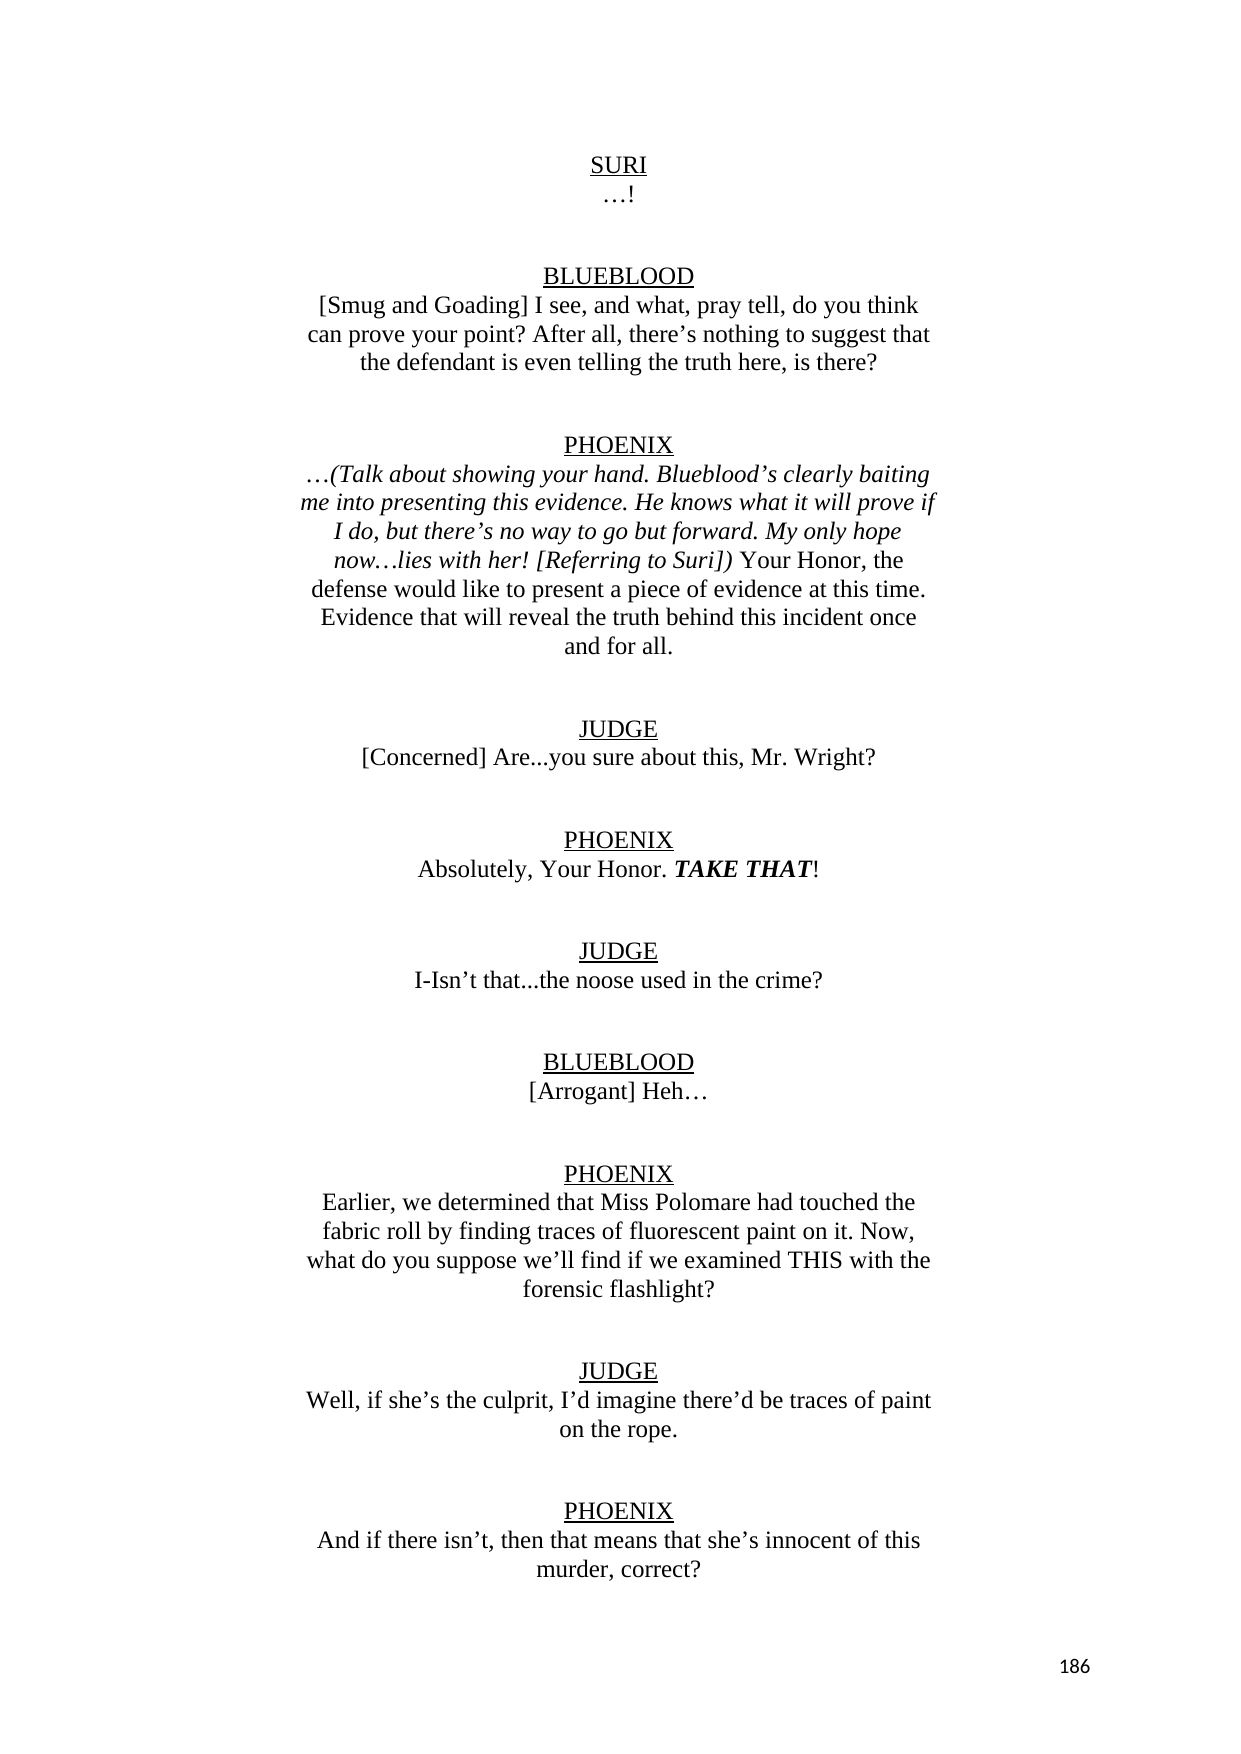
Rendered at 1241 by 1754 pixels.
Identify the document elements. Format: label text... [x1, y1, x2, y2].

text PHOENIX And if there isn’t, then that means that she’s innocent of this murder, correct? [300, 1496, 937, 1582]
text JUDGE Well, if she’s the culprit, I’d imagine there’d be traces of paint on the rope. [300, 1356, 937, 1442]
text SURI …! [300, 150, 937, 207]
text PHOENIX …(Talk about showing your hand. Blueblood’s clearly baiting me into presenting this evidence. He knows what it will prove if I do, but there’s no way to go but forward. My only hope now…lies with her! [Referring to Suri]) Your Honor, the defense would like to present a piece of evidence at this time. Evidence that will reveal the truth behind this incident once and for all. [300, 430, 937, 660]
text JUDGE I-Isn’t that...the noose used in the crime? [300, 936, 937, 994]
text PHOENIX Absolutely, Your Honor. TAKE THAT! [300, 825, 937, 882]
text BLUEBLOOD [Smug and Goading] I see, and what, pray tell, do you think can prove your point? After all, there’s nothing to suggest that the defendant is even telling the truth here, is there? [300, 261, 937, 376]
text PHOENIX Earlier, we determined that Miss Polomare had touched the fabric roll by finding traces of fluorescent paint on it. Now, what do you suppose we’ll find if we examined THIS with the forensic flashlight? [300, 1159, 937, 1302]
text JUDGE [Concerned] Are...you sure about this, Mr. Wright? [300, 714, 937, 771]
text BLUEBLOOD [Arrogant] Heh… [300, 1047, 937, 1105]
